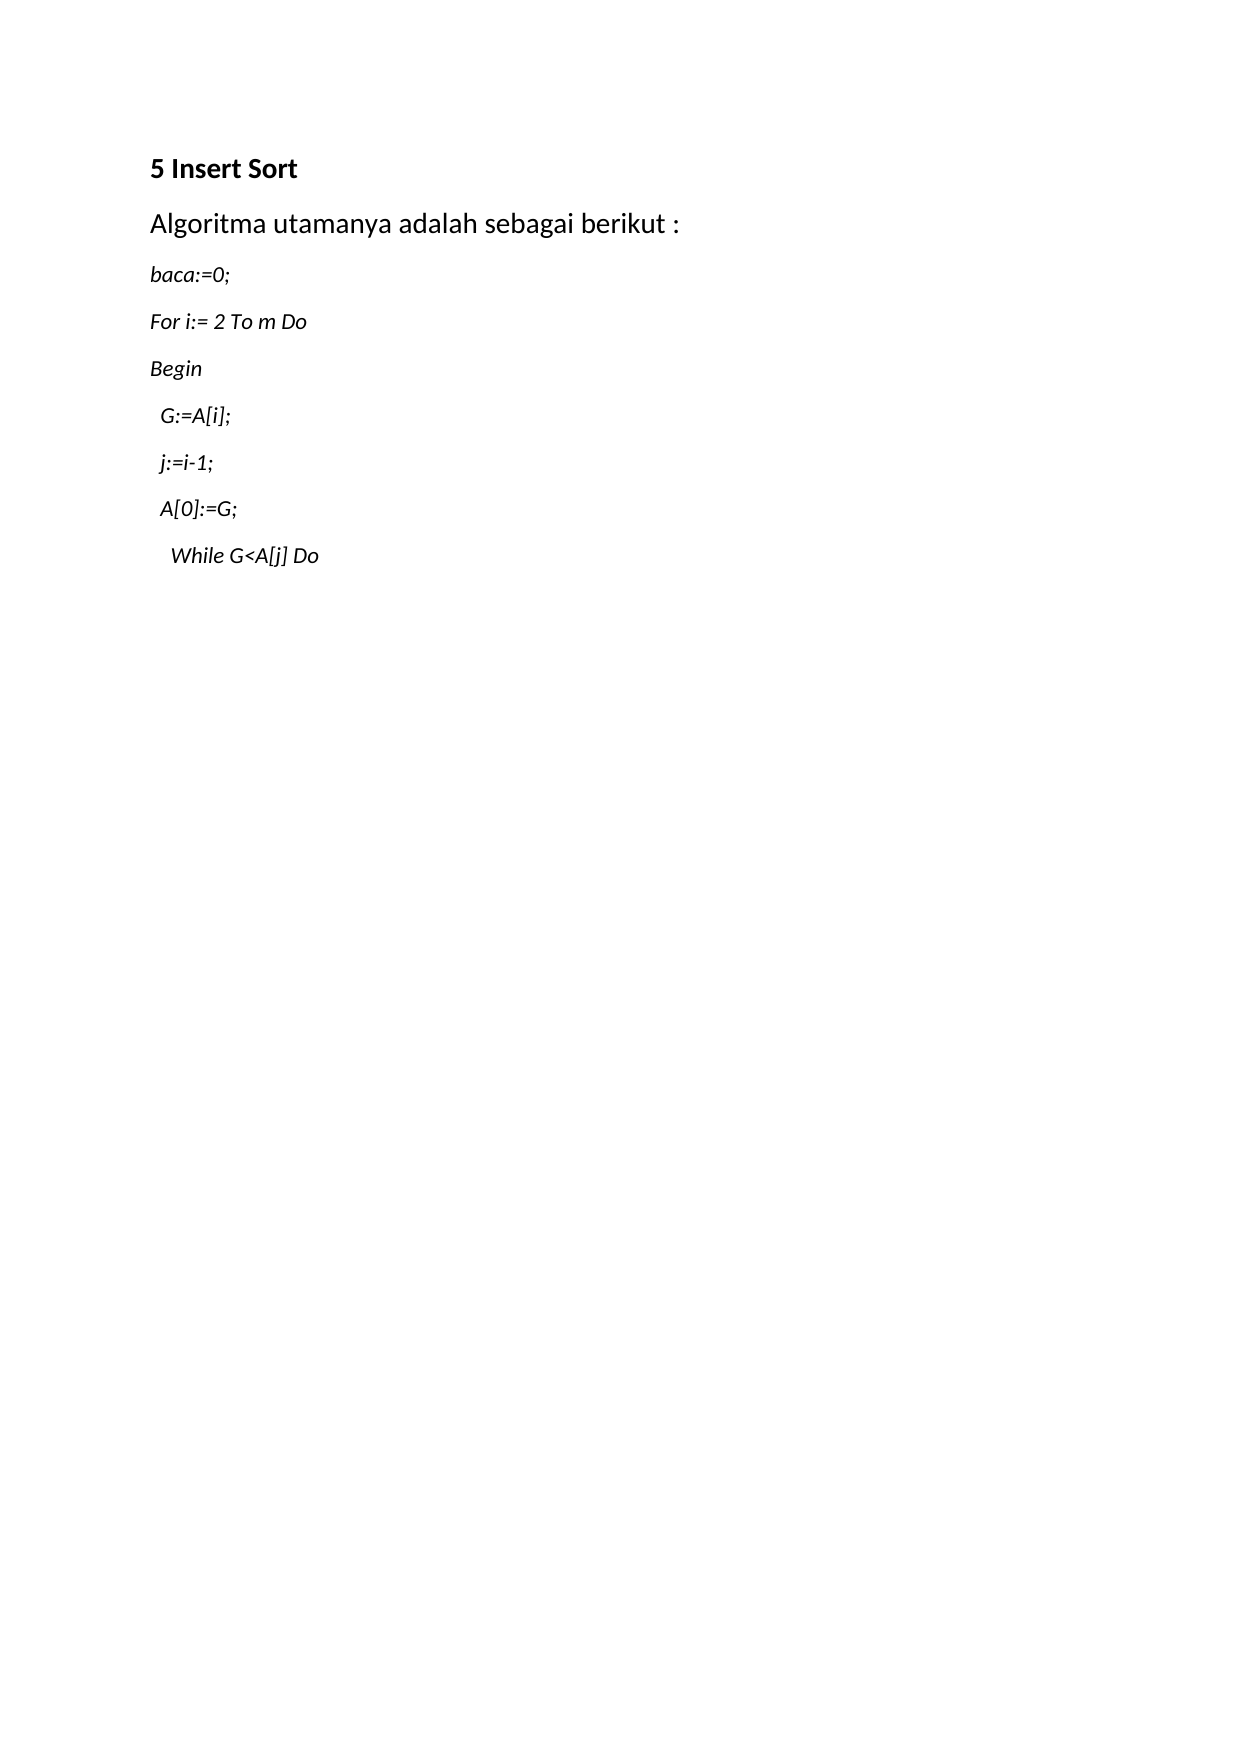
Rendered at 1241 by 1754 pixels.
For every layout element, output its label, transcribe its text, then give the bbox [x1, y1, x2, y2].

text For i:= 2 To m Do [150, 307, 1090, 335]
text A[0]:=G; [150, 494, 1090, 523]
text 5 Insert Sort [150, 150, 1090, 186]
text While G<A[j] Do [150, 541, 1090, 569]
text Algoritma utamanya adalah sebagai berikut : [150, 205, 1090, 241]
text G:=A[i]; [150, 401, 1090, 429]
text baca:=0; [150, 260, 1090, 288]
text Begin [150, 354, 1090, 382]
text j:=i-1; [150, 448, 1090, 476]
